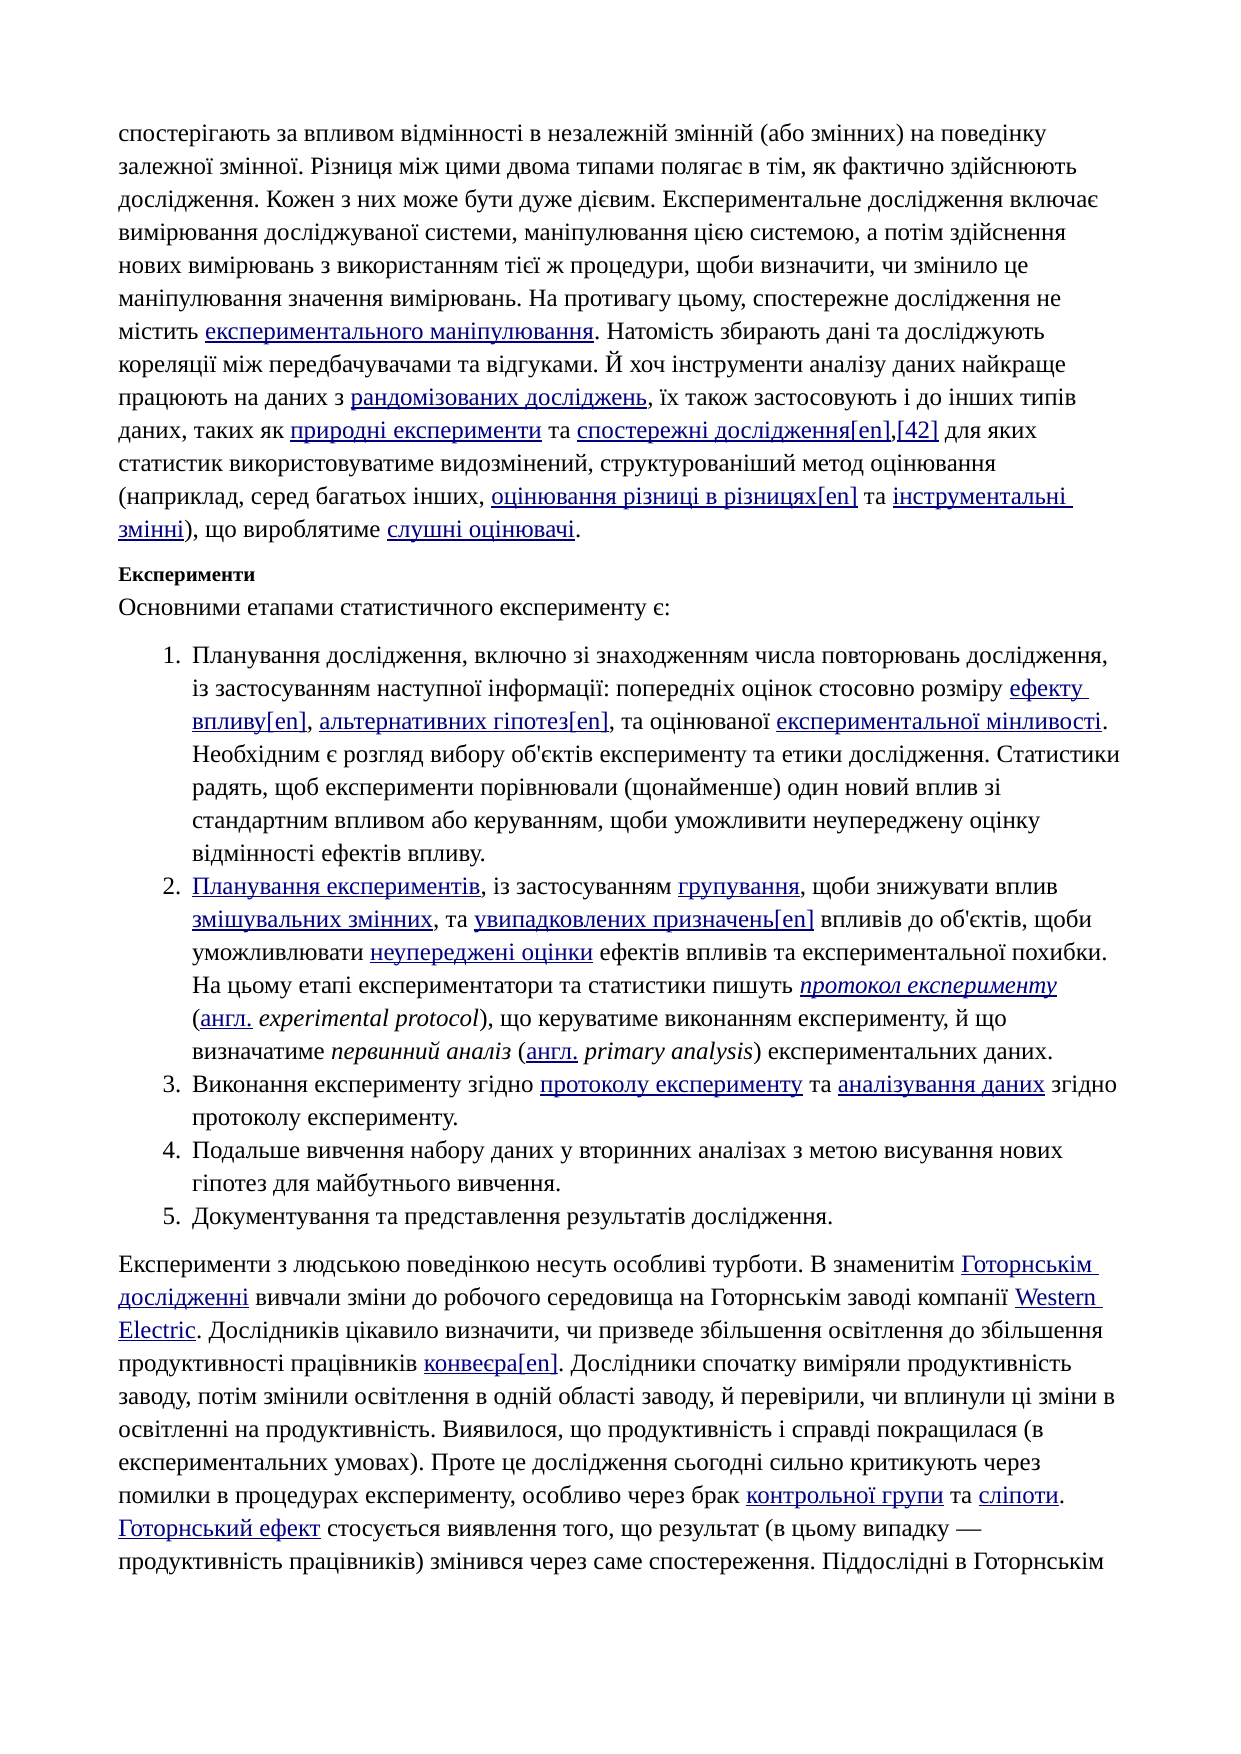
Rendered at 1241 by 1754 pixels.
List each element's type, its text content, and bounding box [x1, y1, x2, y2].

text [118, 1249, 1122, 1575]
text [118, 118, 1122, 543]
list Виконання експерименту згідно протоколу експерименту та аналізування даних згідно протоколу експерименту. [162, 1069, 1122, 1131]
subtitle Експерименти [118, 562, 1122, 586]
list Документування та представлення результатів дослідження. [162, 1201, 1122, 1230]
list Планування дослідження, включно зі знаходженням числа повторювань дослідження, із застосуванням наступної інформації: попередніх оцінок стосовно розміру ефекту впливу[en], альтернативних гіпотез[en], та оцінюваної експериментальної мінливості. Необхідним є розгляд вибору об'єктів експерименту та етики дослідження. Статистики радять, щоб експерименти порівнювали (щонайменше) один новий вплив зі стандартним впливом або керуванням, щоби уможливити неупереджену оцінку відмінності ефектів впливу. [162, 640, 1122, 867]
list Подальше вивчення набору даних у вторинних аналізах з метою висування нових гіпотез для майбутнього вивчення. [162, 1135, 1122, 1197]
text Основними етапами статистичного експерименту є: [118, 592, 1122, 621]
list Планування експериментів, із застосуванням групування, щоби знижувати вплив змішувальних змінних, та увипадковлених призначень[en] впливів до об'єктів, щоби уможливлювати неупереджені оцінки ефектів впливів та експериментальної похибки. На цьому етапі експериментатори та статистики пишуть протокол експерименту (англ. experimental protocol), що керуватиме виконанням експерименту, й що визначатиме первинний аналіз (англ. primary analysis) експериментальних даних. [162, 871, 1122, 1065]
